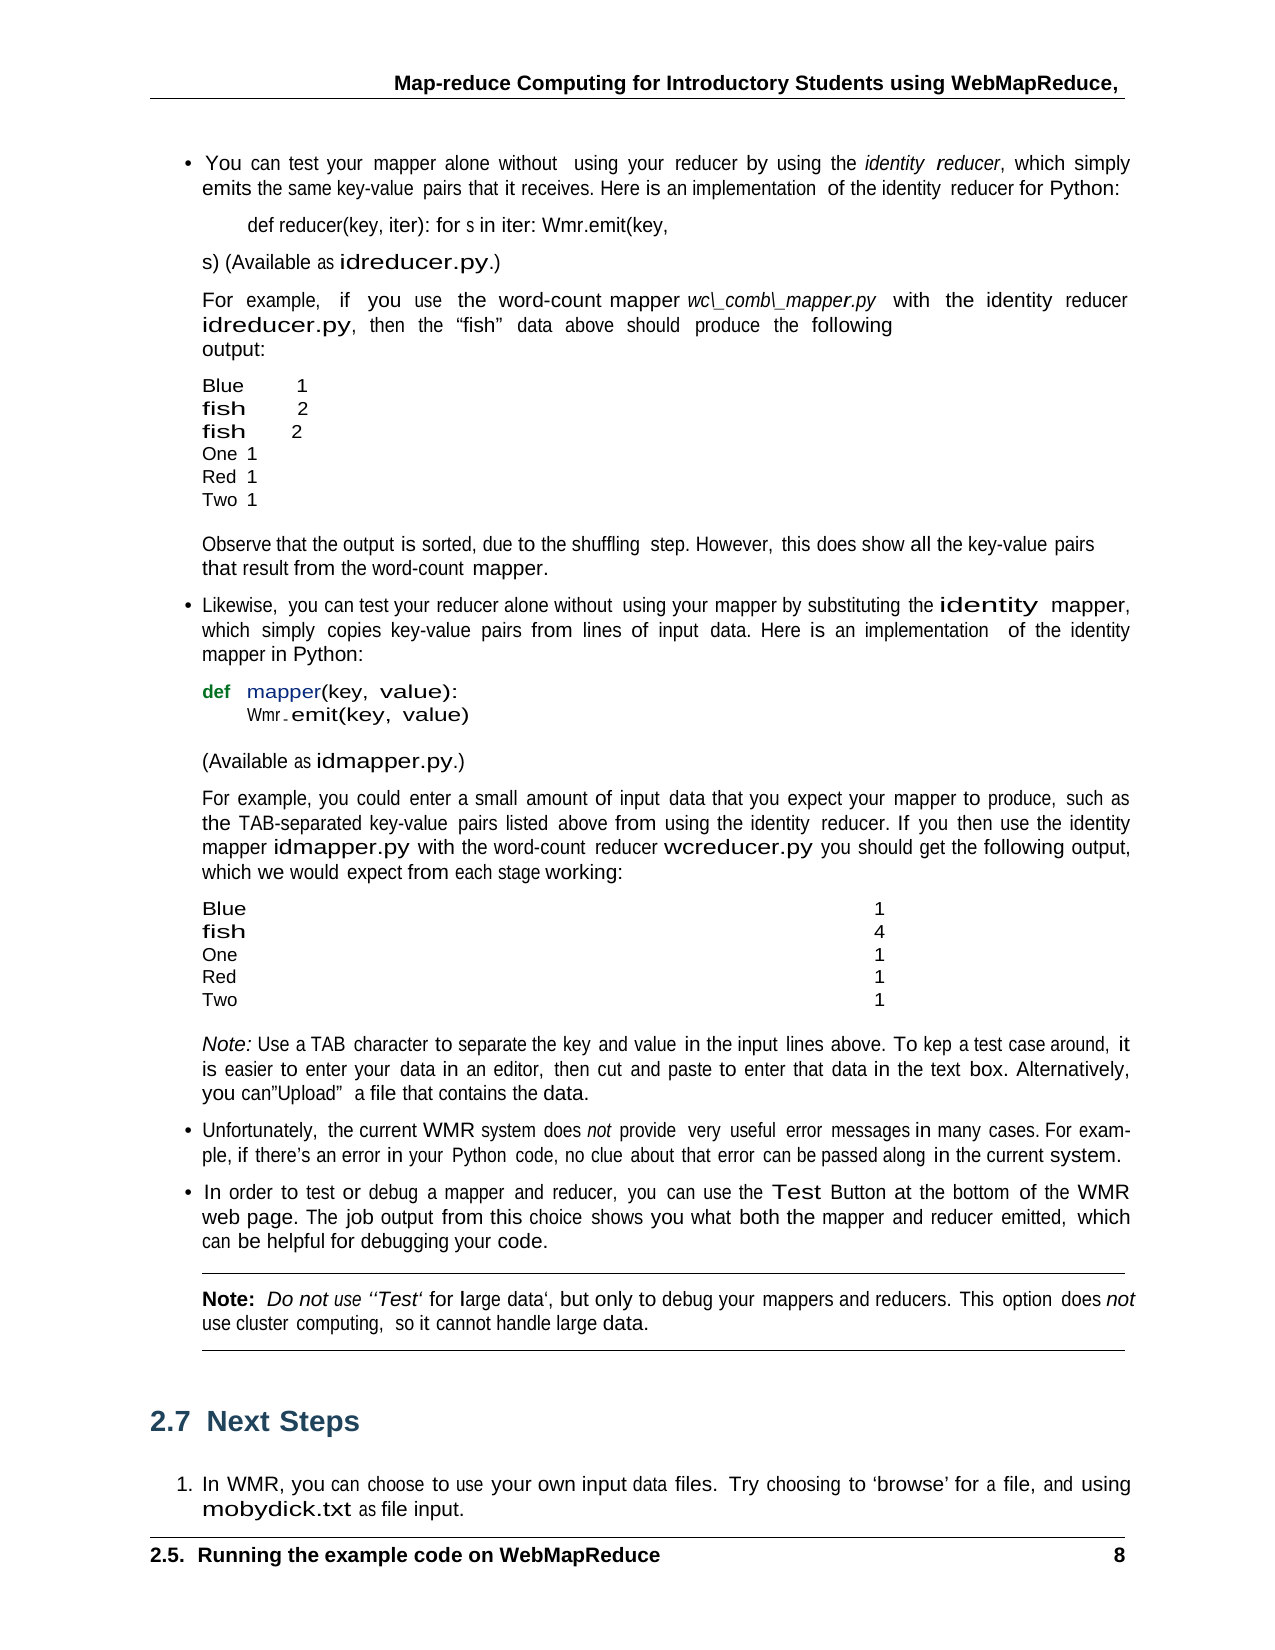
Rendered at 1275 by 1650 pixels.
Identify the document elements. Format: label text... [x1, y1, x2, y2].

text • In order to test or debug a mapper and reducer, you can use the Test Button at the bottom of the WMR web page. The job output from this choice shows you what both the mapper and reducer emitted, which can be helpful for debugging your code. [184, 1180, 1131, 1253]
text (Available as idmapper.py.) [202, 748, 469, 772]
table_cell 4 [852, 922, 1198, 945]
text 1. In WMR, you can choose to use your own input data files. Try choosing to ‘browse’ for a file, and using [176, 1472, 1139, 1496]
text • You can test your mapper alone without using your reducer by using the identity reducer, which simply emits the same key-value pairs that it receives. Here is an implementation of the identity reducer for Python: [184, 151, 1131, 199]
text • Unfortunately, the current WMR system does not provide very useful error messages in many cases. For exam- ple, if there’s an error in your Python code, no clue about that error can be passed along in the current system. [184, 1118, 1131, 1167]
table_cell fish [198, 922, 852, 945]
table_cell 1 [852, 945, 1198, 968]
text For example, you could enter a small amount of input data that you expect your mapper to produce, such as the TAB-separated key-value pairs listed above from using the identity reducer. If you then use the identity mapper idmapper.py with the word-count reducer wcreducer.py you should get the following output, which we would expect from each stage working: [202, 786, 1131, 883]
text use cluster computing, so it cannot handle large data. [202, 1311, 1139, 1335]
text def mapper(key, value): Wmr.emit(key, value) [202, 681, 476, 725]
text Note: Use a TAB character to separate the key and value in the input lines above. To kep a test case around, it is easier to enter your data in an editor, then cut and paste to enter that data in the text box. Alternatively, you can”Upload” a file that contains the data. [202, 1032, 1131, 1105]
text mobydick.txt as file input. [202, 1497, 1139, 1521]
text For example, if you use the word-count mapper wc\_comb\_mapper.py with the identity reducer [202, 287, 1131, 311]
table_header Blue [198, 891, 852, 922]
text Note: Do not use ‘‘Test‘ for large data‘, but only to debug your mappers and reducers. This option does not [202, 1286, 1139, 1310]
table_cell 1 [852, 968, 1198, 990]
table_cell One [198, 945, 852, 968]
text idreducer.py, then the “fish” data above should produce the following output: [202, 312, 893, 360]
table_header 1 [852, 891, 1198, 922]
text Two 1 [202, 489, 263, 510]
text One 1 [202, 443, 263, 464]
table_cell 1 [852, 990, 1198, 1022]
table_cell Two [198, 990, 852, 1022]
text • Likewise, you can test your reducer alone without using your mapper by substituting the identity mapper, which simply copies key-value pairs from lines of input data. Here is an implementation of the identity mapper in Python: [184, 593, 1131, 666]
text def reducer(key, iter): for s in iter: Wmr.emit(key, s) (Available as idreducer.py.) [202, 213, 687, 274]
text Observe that the output is sorted, due to the shuffling step. However, this does show all the key-value pairs that result from the word-count mapper. [202, 531, 1131, 580]
text Red 1 [202, 466, 263, 487]
table_cell Red [198, 968, 852, 990]
text Blue 1 fish 2 fish 2 [202, 375, 308, 442]
text 2.7 Next Steps [150, 1404, 1139, 1438]
